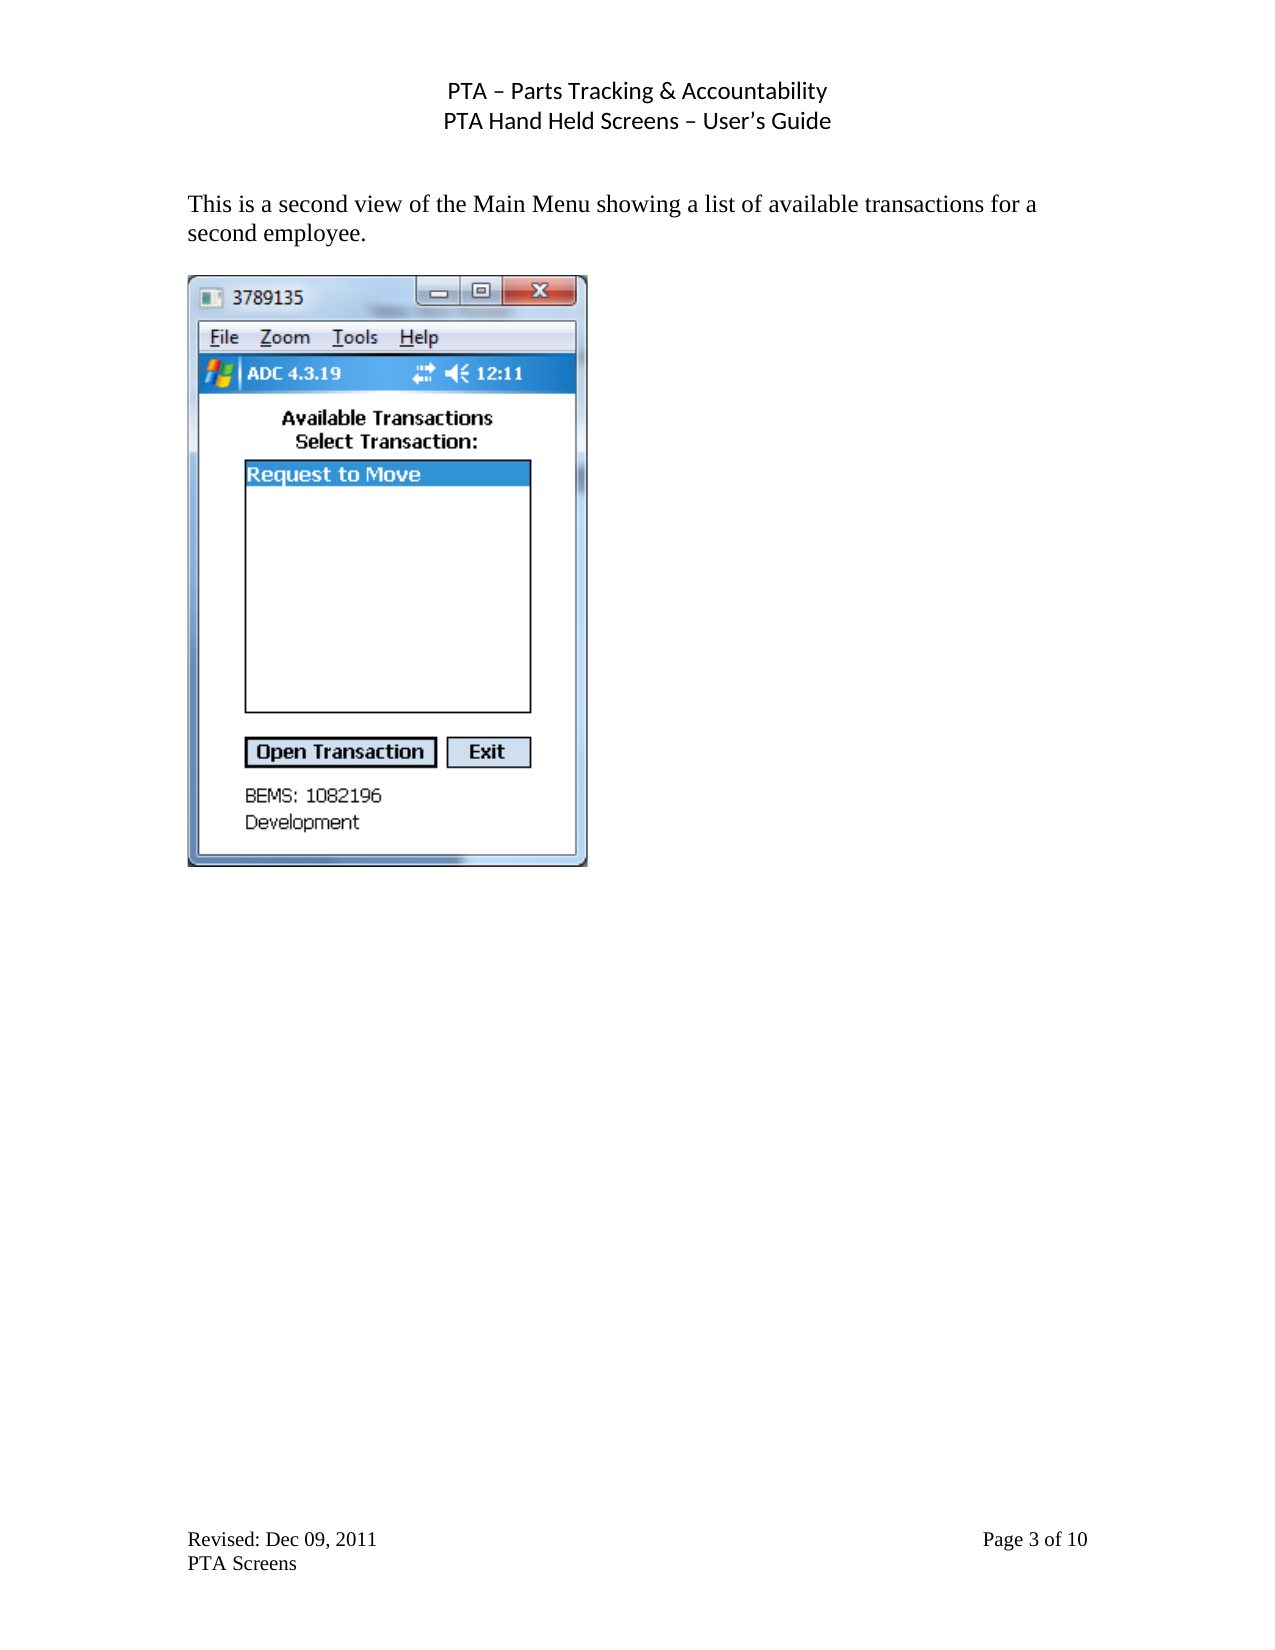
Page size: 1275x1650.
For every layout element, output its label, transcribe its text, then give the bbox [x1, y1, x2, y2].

text This is a second view of the Main Menu showing a list of available transactions for a second employee. [187, 189, 1087, 246]
picture [187, 275, 588, 867]
